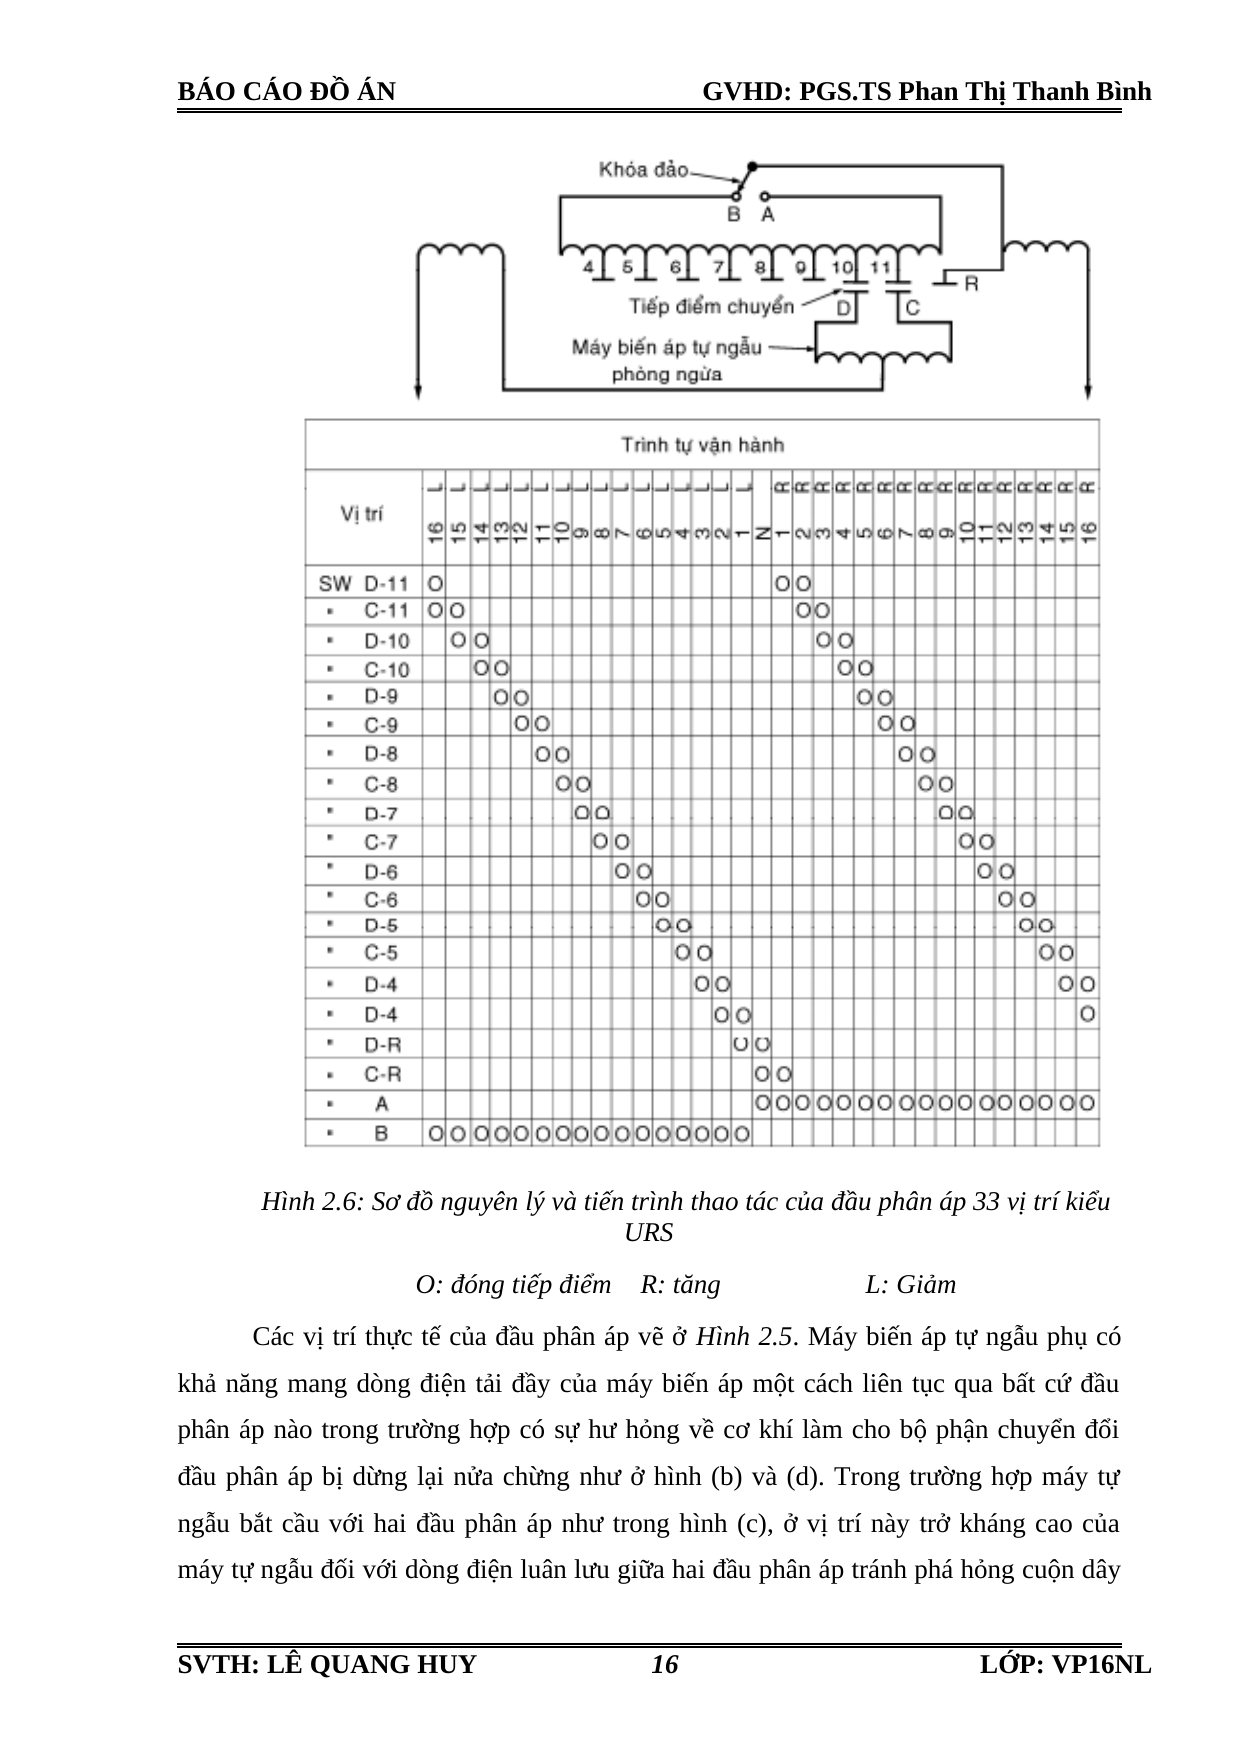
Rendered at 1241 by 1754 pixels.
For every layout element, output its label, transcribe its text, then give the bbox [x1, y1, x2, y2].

picture [261, 147, 1114, 1153]
text O: đóng tiếp điểm R: tăng L: Giảm [177, 1268, 1122, 1299]
